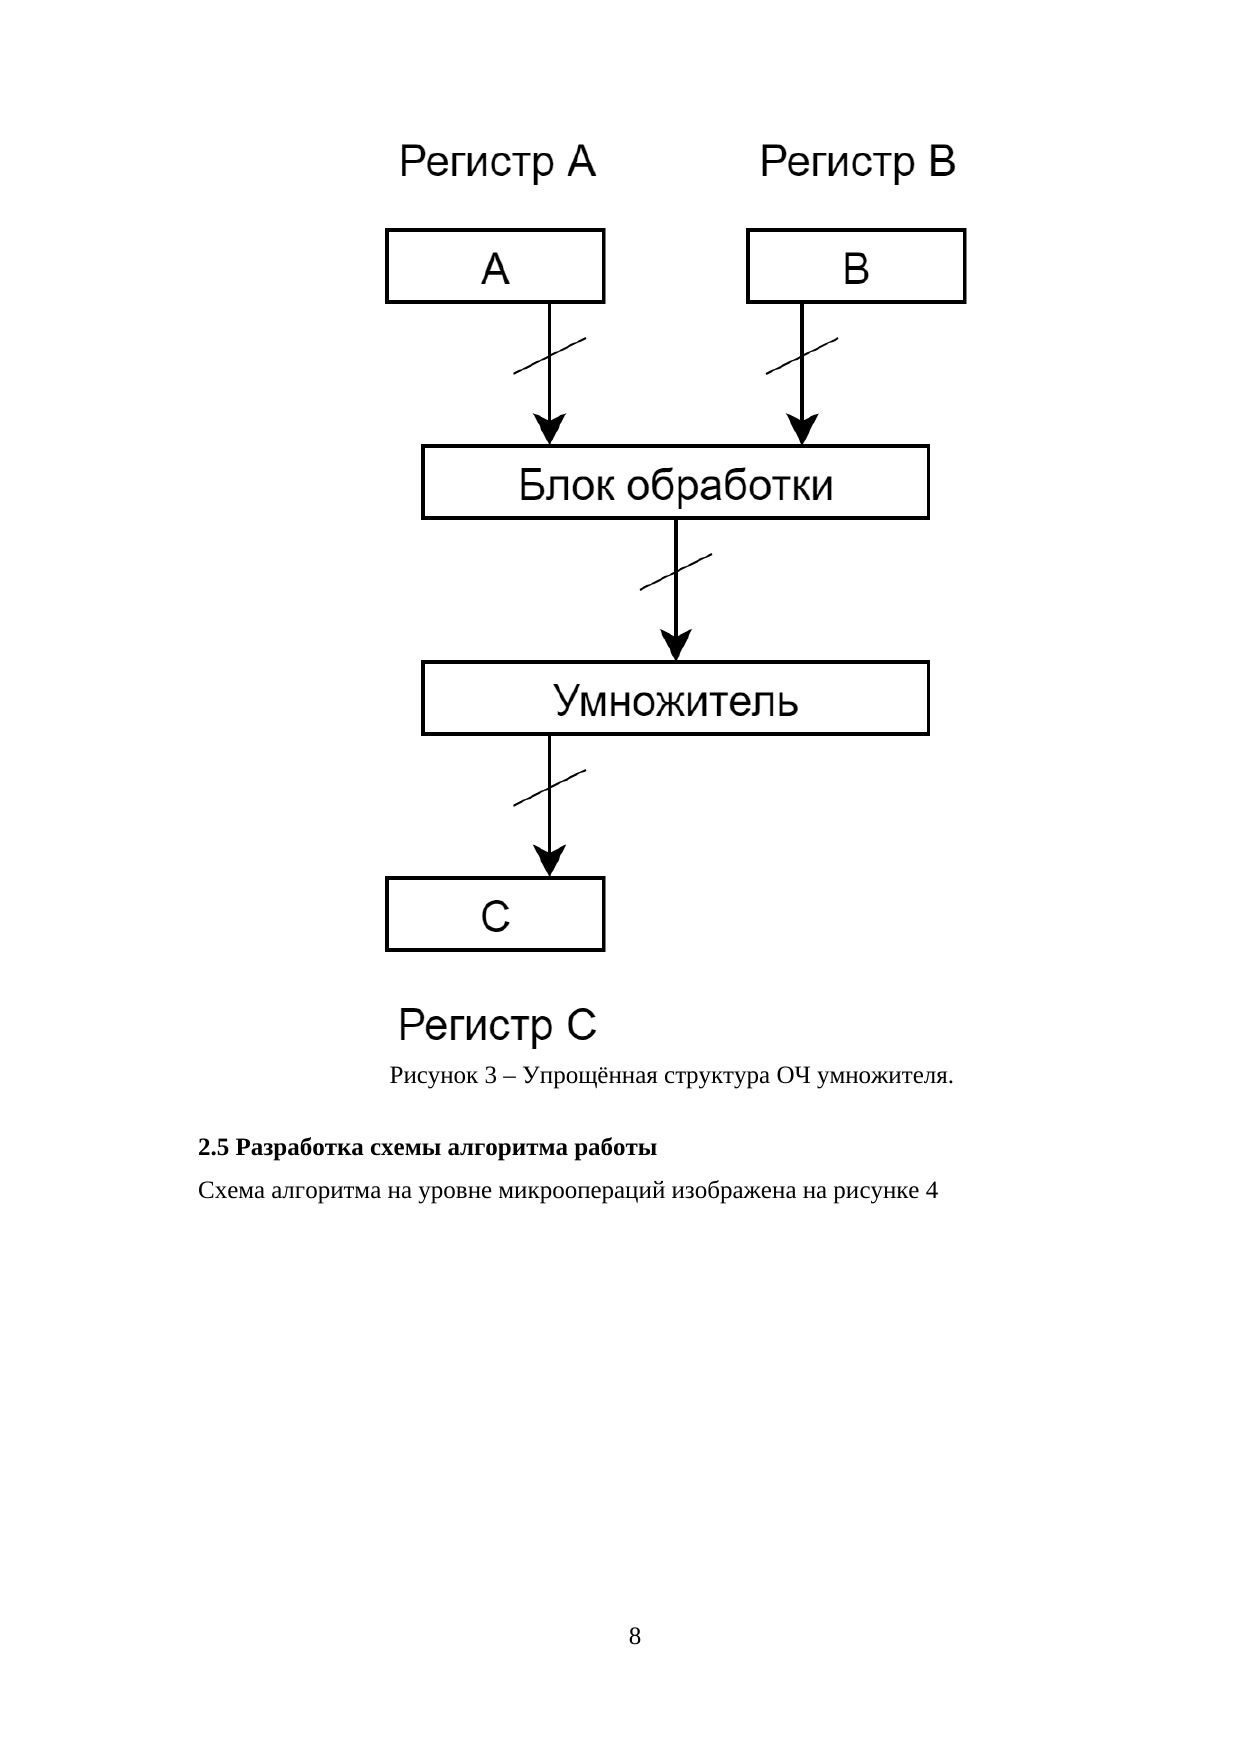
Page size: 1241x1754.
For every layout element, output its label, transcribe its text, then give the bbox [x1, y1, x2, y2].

text Рисунок 3 – Упрощённая структура ОЧ умножителя. [118, 1060, 1152, 1088]
text Схема алгоритма на уровне микроопераций изображена на рисунке 4 [124, 1175, 1152, 1203]
picture [365, 118, 985, 1060]
subtitle 2.5 Разработка схемы алгоритма работы [124, 1132, 1152, 1160]
